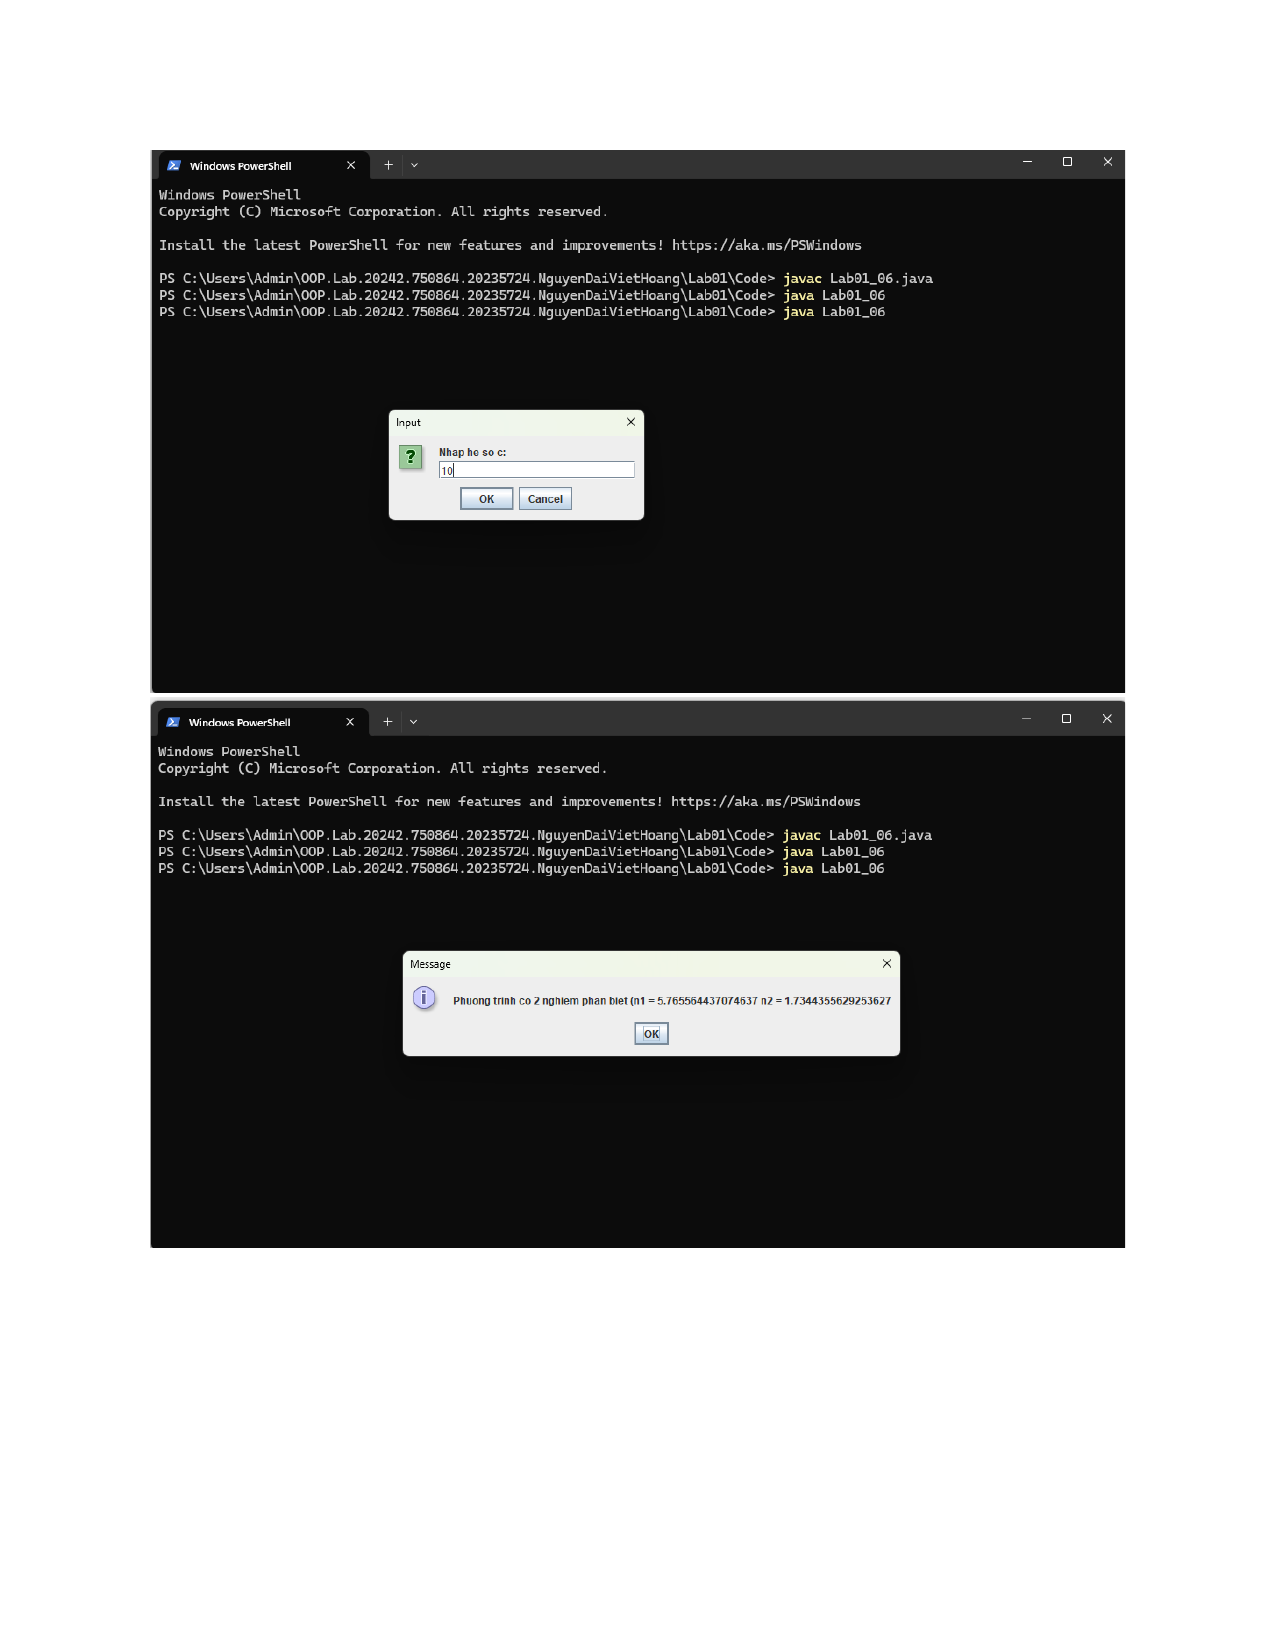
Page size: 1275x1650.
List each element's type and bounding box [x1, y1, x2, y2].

picture [150, 697, 1125, 1248]
picture [150, 150, 1125, 693]
